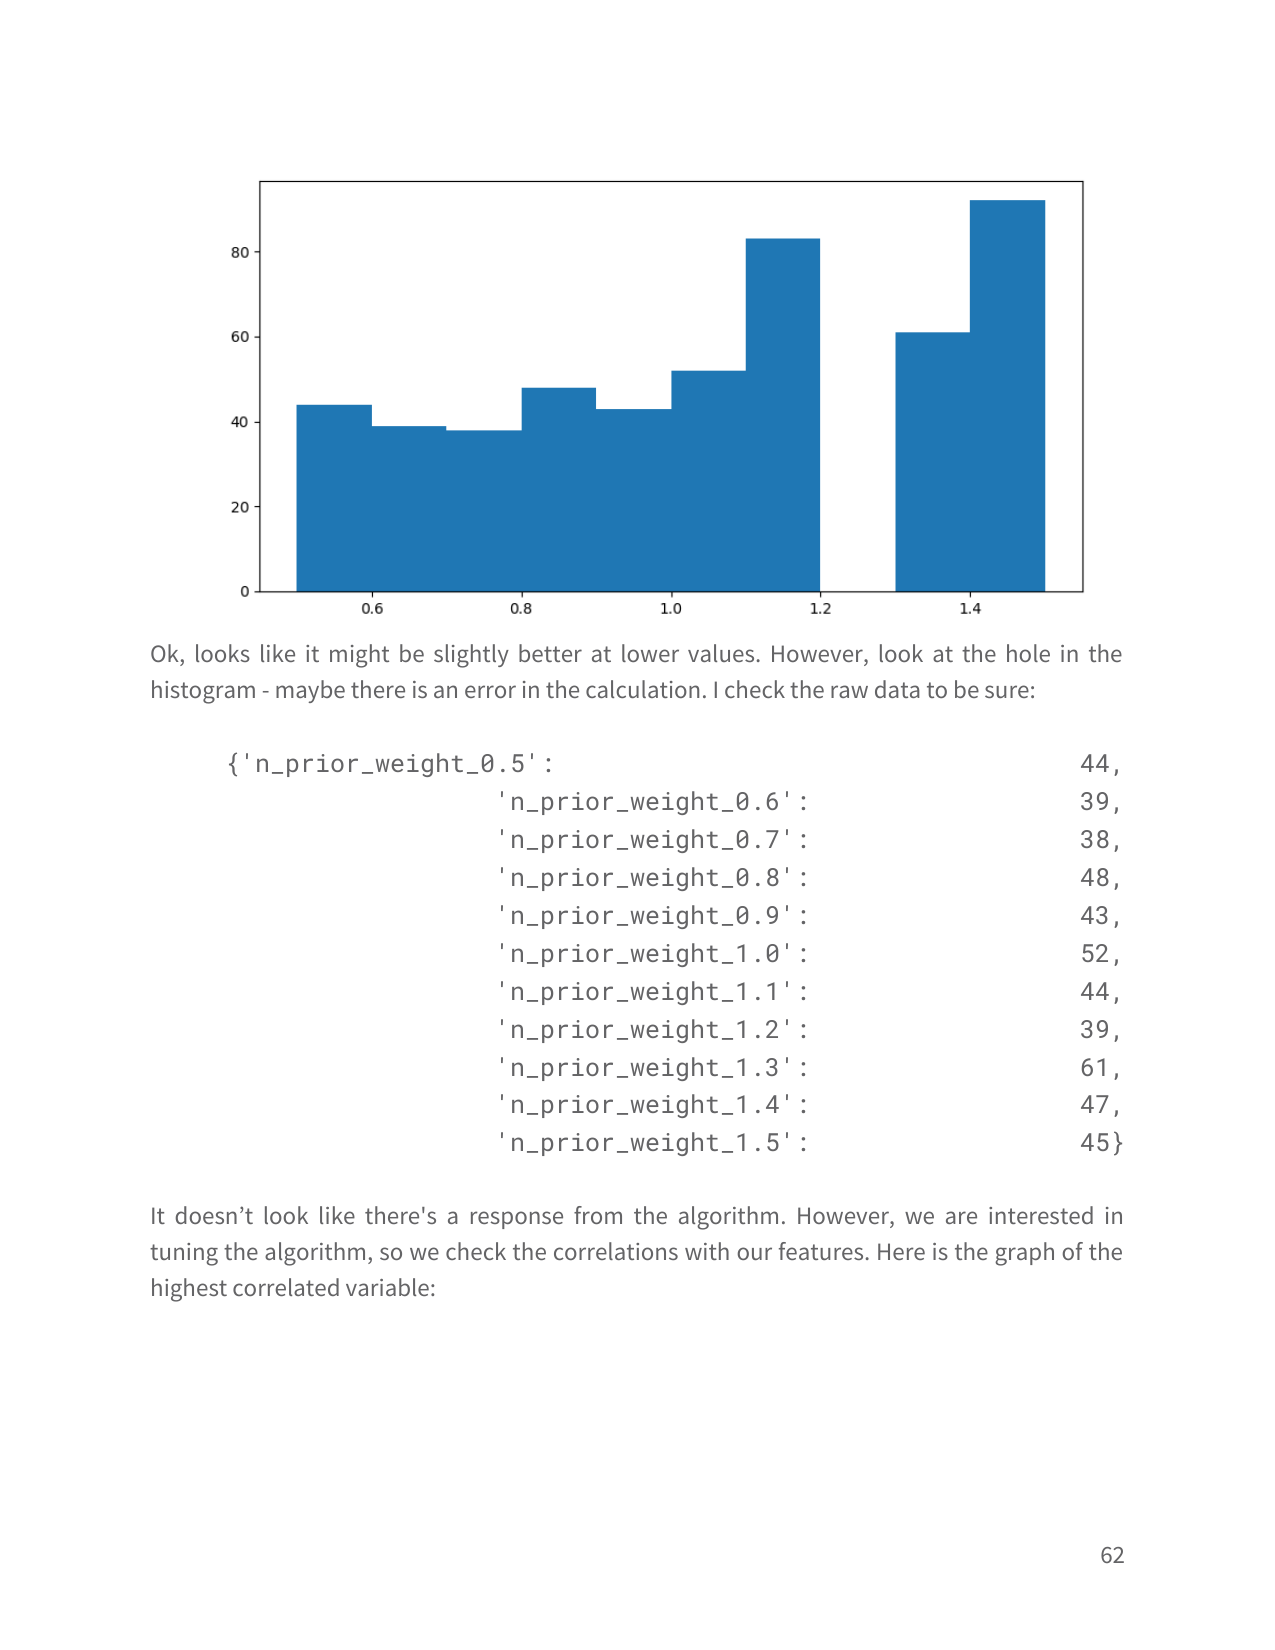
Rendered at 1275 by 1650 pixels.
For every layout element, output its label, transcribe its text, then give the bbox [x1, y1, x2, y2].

text It doesn’t look like there's a response from the algorithm. However, we are interested in tuning the algorithm, so we check the correlations with our features. Here is the graph of the highest correlated variable: [150, 1199, 1125, 1303]
picture [150, 150, 1125, 634]
text {'n_prior_weight_0.5': 44, 'n_prior_weight_0.6': 39, 'n_prior_weight_0.7': 38, 'n_prior_weight_0.8': 48, 'n_prior_weight_0.9': 43, 'n_prior_weight_1.0': 52, 'n_prior_weight_1.1': 44, 'n_prior_weight_1.2': 39, 'n_prior_weight_1.3': 61, 'n_prior_weight_1.4': 47, 'n_prior_weight_1.5': 45} [150, 746, 1125, 1195]
text Ok, looks like it might be slightly better at lower values. However, look at the hole in the histogram - maybe there is an error in the calculation. I check the raw data to be sure: [150, 638, 1125, 706]
